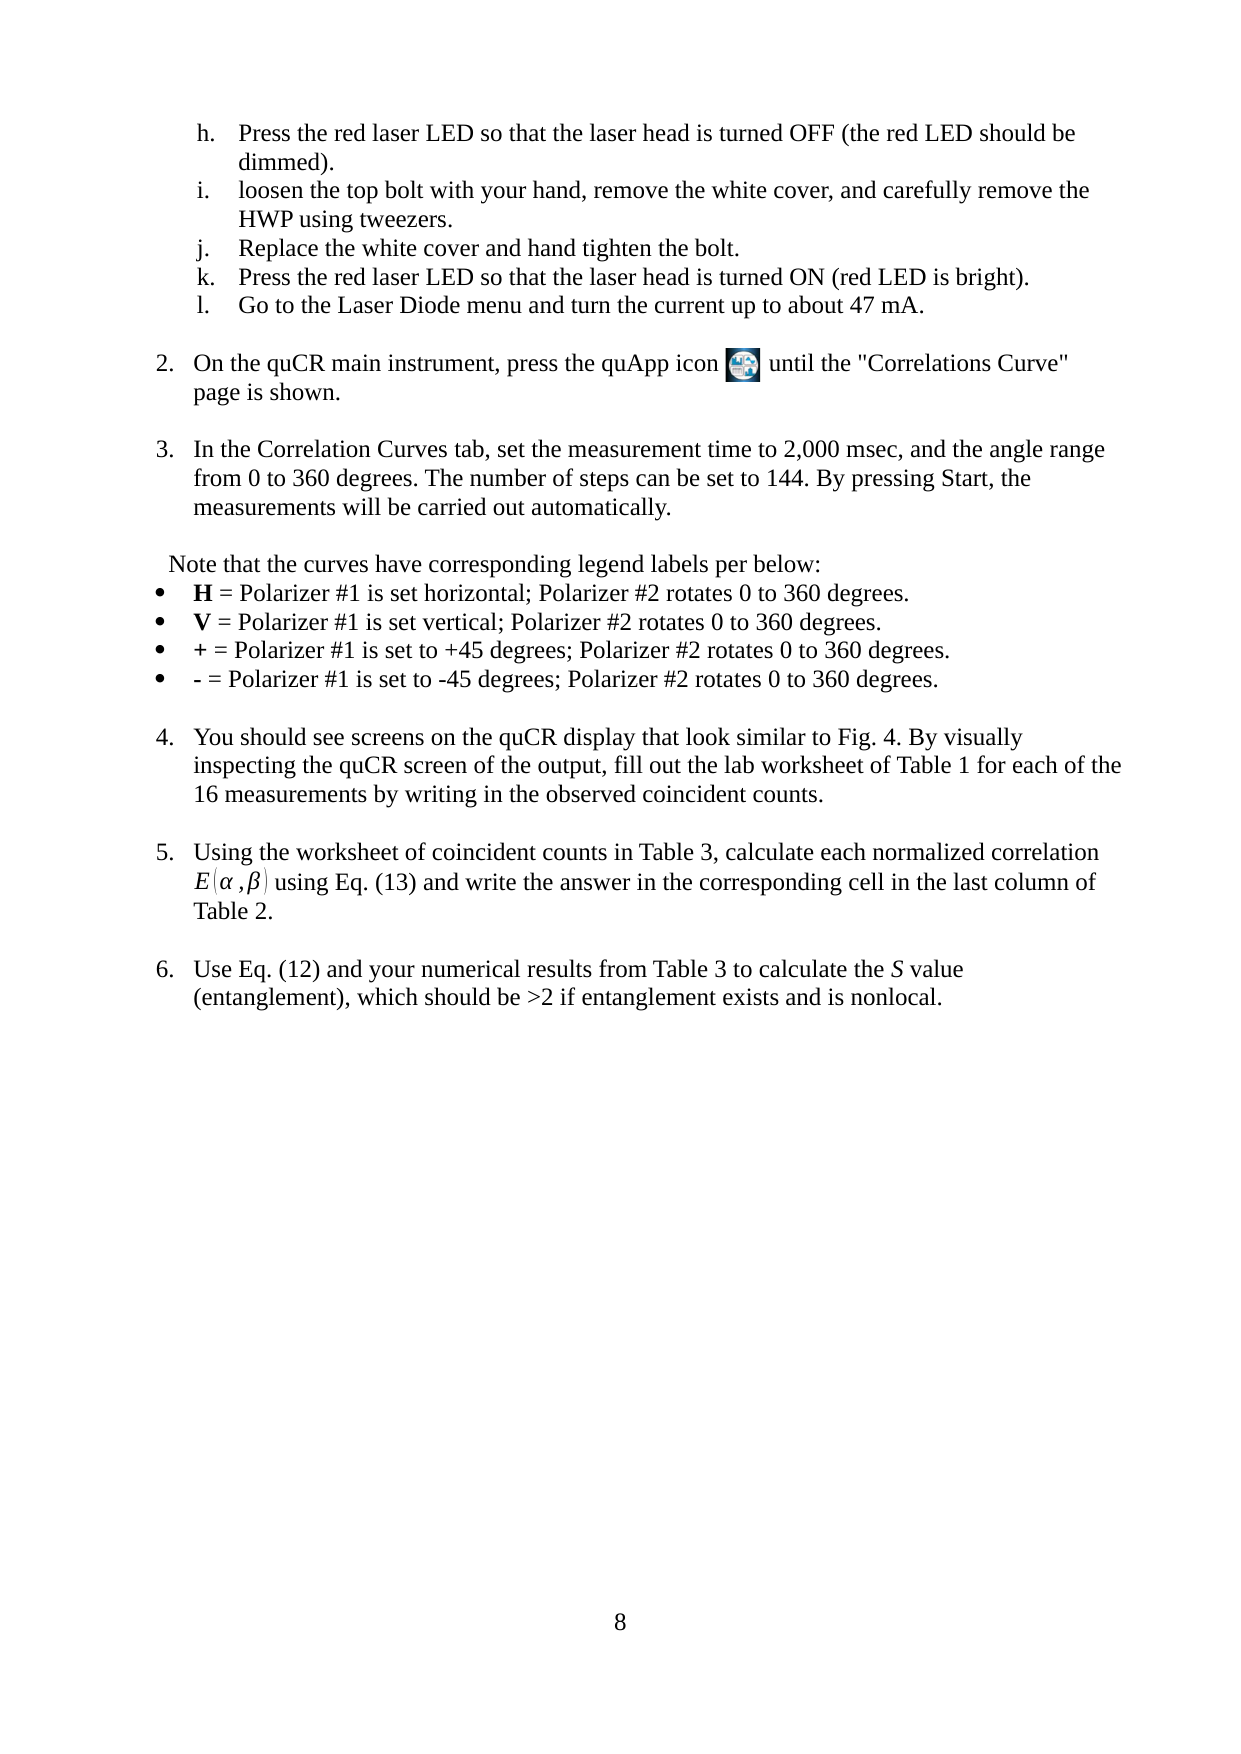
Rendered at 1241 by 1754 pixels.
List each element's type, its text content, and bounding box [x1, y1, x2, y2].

list H = Polarizer #1 is set horizontal; Polarizer #2 rotates 0 to 360 degrees. [156, 578, 1122, 607]
picture [725, 348, 761, 382]
list + = Polarizer #1 is set to +45 degrees; Polarizer #2 rotates 0 to 360 degrees. [156, 636, 1122, 664]
list Go to the Laser Diode menu and turn the current up to about 47 mA. [197, 291, 1122, 319]
text Note that the curves have corresponding legend labels per below: [118, 549, 1122, 578]
list Press the red laser LED so that the laser head is turned OFF (the red LED should be dimmed). [197, 118, 1122, 176]
list Use Eq. (12) and your numerical results from Table 3 to calculate the S value (entanglement), which should be >2 if entanglement exists and is nonlocal. [156, 954, 1122, 1011]
list V = Polarizer #1 is set vertical; Polarizer #2 rotates 0 to 360 degrees. [156, 607, 1122, 636]
list Using the worksheet of coincident counts in Table 3, calculate each normalized correlation using Eq. (13) and write the answer in the corresponding cell in the last column of Table 2. [156, 837, 1122, 925]
list - = Polarizer #1 is set to -45 degrees; Polarizer #2 rotates 0 to 360 degrees. [156, 664, 1122, 693]
list You should see screens on the quCR display that look similar to Fig. 4. By visually inspecting the quCR screen of the output, fill out the lab worksheet of Table 1 for each of the 16 measurements by writing in the observed coincident counts. [156, 722, 1122, 808]
list Replace the white cover and hand tighten the bolt. [197, 233, 1122, 262]
list loosen the top bolt with your hand, remove the white cover, and carefully remove the HWP using tweezers. [197, 176, 1122, 233]
list On the quCR main instrument, press the quApp icon until the "Correlations Curve" page is shown. [156, 348, 1122, 406]
list Press the red laser LED so that the laser head is turned ON (red LED is bright). [197, 262, 1122, 291]
list In the Correlation Curves tab, set the measurement time to 2,000 msec, and the angle range from 0 to 360 degrees. The number of steps can be set to 144. By pressing Start, the measurements will be carried out automatically. [156, 434, 1122, 521]
